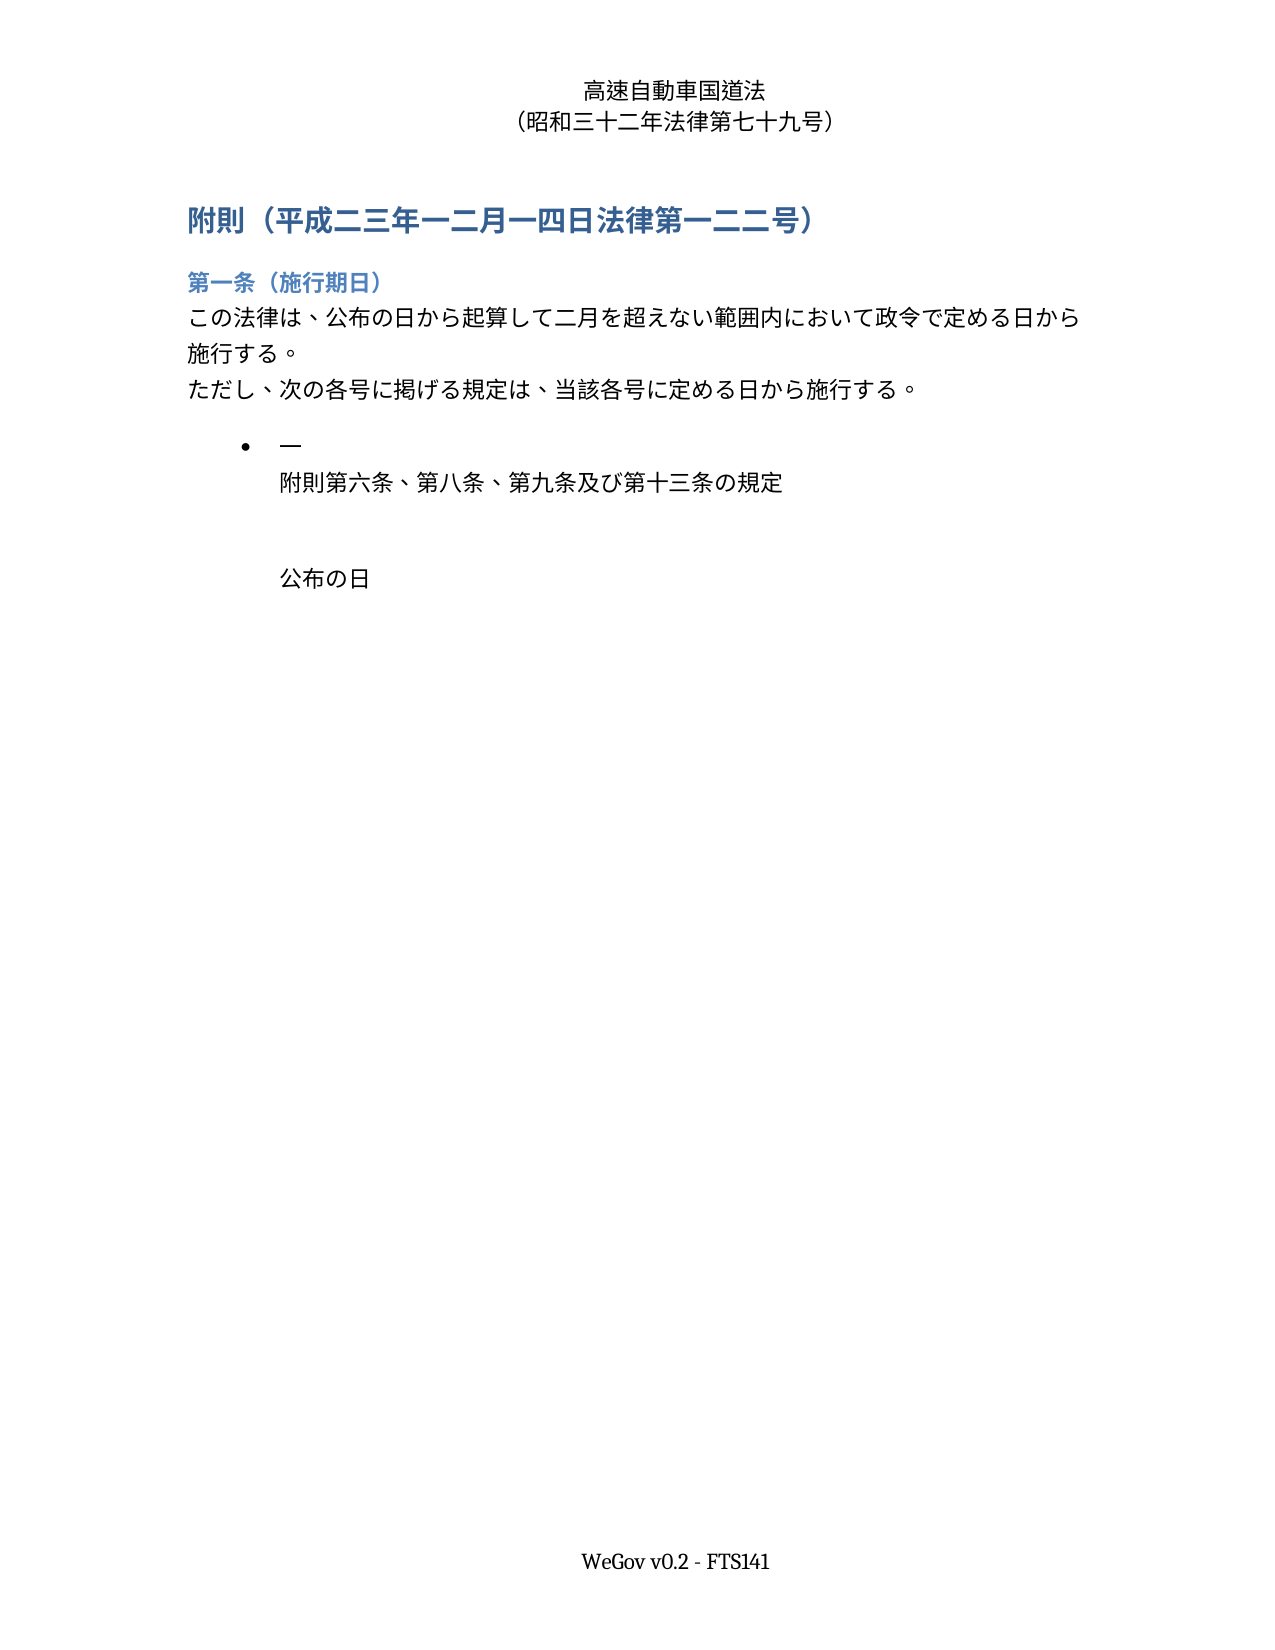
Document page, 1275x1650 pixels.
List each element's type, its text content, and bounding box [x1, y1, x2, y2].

subtitle 第一条（施行期日） [187, 266, 1087, 298]
subtitle 附則（平成二三年一二月一四日法律第一二二号） [187, 200, 1087, 240]
text この法律は、公布の日から起算して二月を超えない範囲内において政令で定める日から施行する。 ただし、次の各号に掲げる規定は、当該各号に定める日から施行する。 [187, 302, 1087, 406]
list 一 附則第六条、第八条、第九条及び第十三条の規定 公布の日 [242, 431, 1087, 594]
